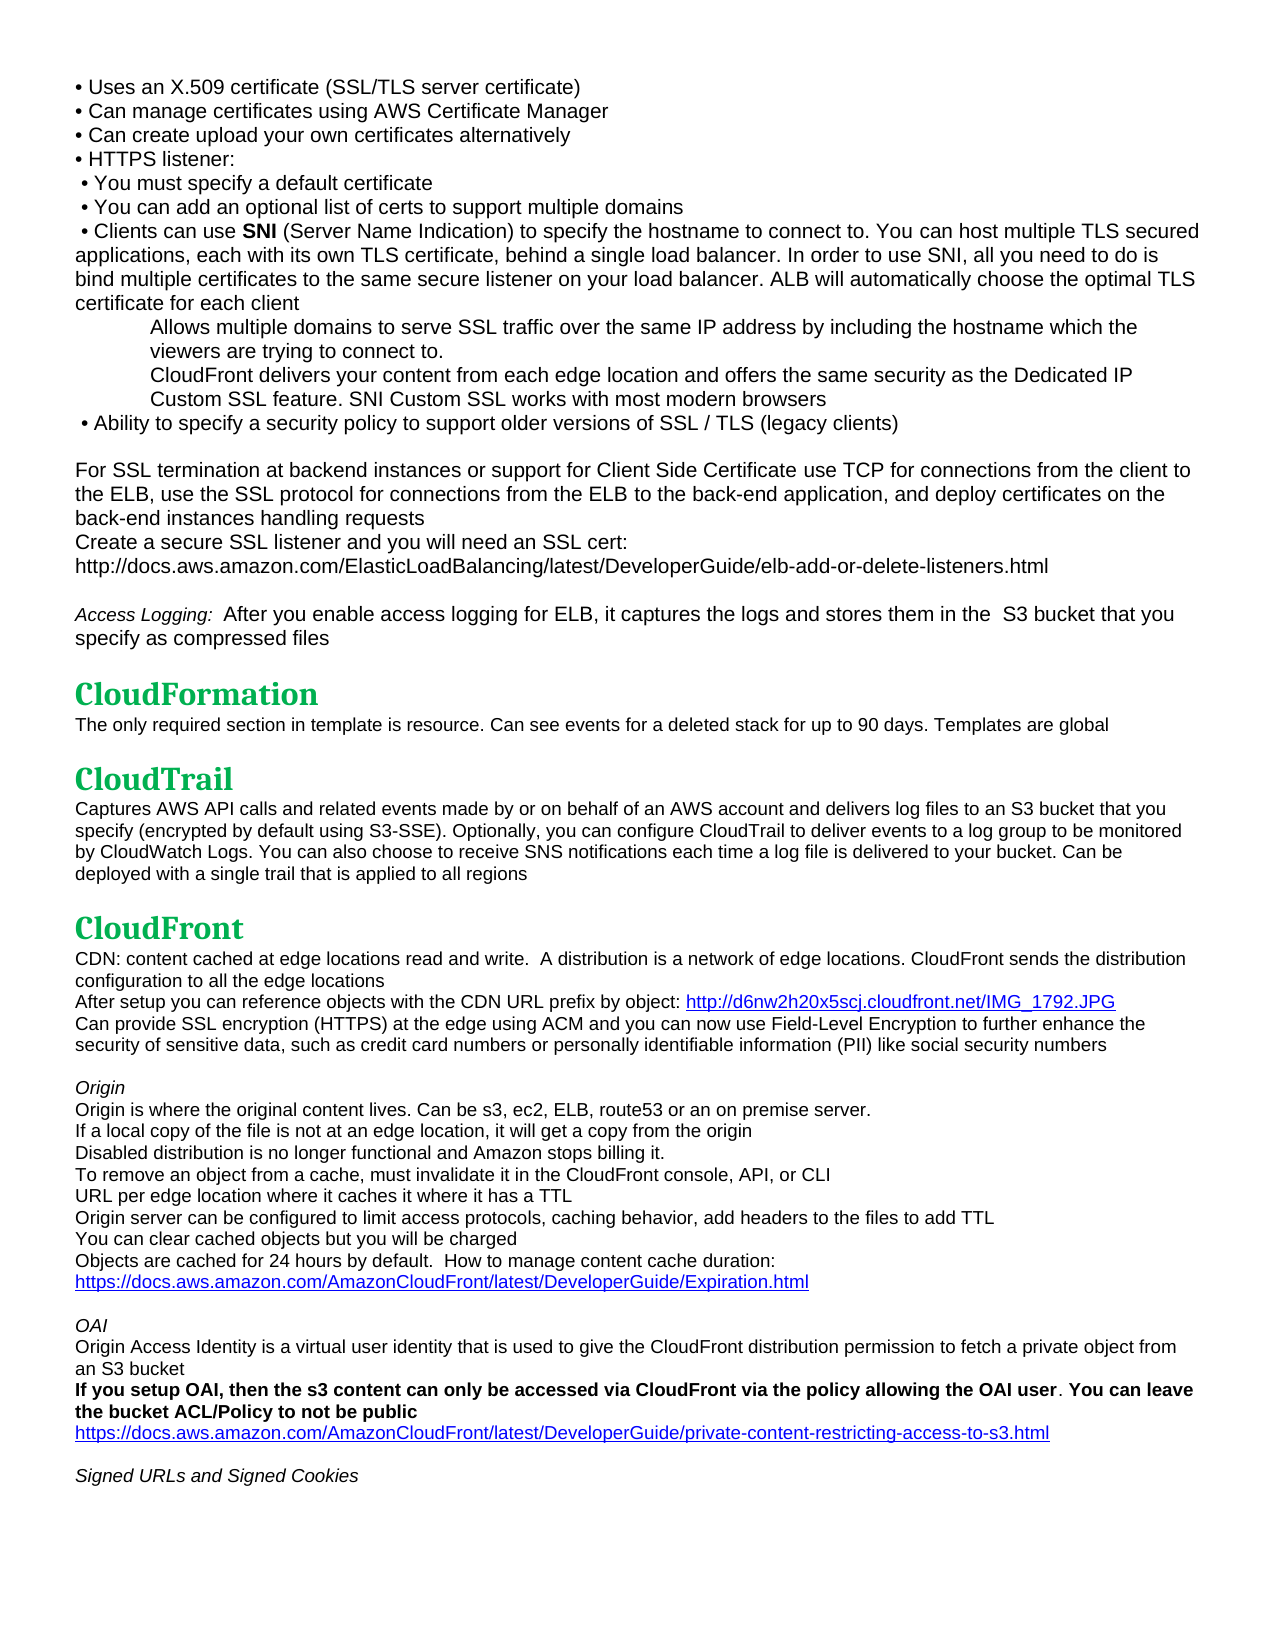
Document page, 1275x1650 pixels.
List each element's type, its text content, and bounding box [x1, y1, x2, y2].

text Origin Access Identity is a virtual user identity that is used to give the CloudFront distribution permission to fetch a private object from an S3 bucket [75, 1336, 1200, 1379]
subtitle CloudFront [75, 909, 1200, 948]
text • Uses an X.509 certificate (SSL/TLS server certificate) [75, 75, 1200, 99]
text The only required section in template is resource. Can see events for a deleted stack for up to 90 days. Templates are global [75, 713, 1200, 735]
text If a local copy of the file is not at an edge location, it will get a copy from the origin [75, 1120, 1200, 1142]
text URL per edge location where it caches it where it has a TTL [75, 1185, 1200, 1207]
text Origin is where the original content lives. Can be s3, ec2, ELB, route53 or an on premise server. [75, 1099, 1200, 1120]
text Captures AWS API calls and related events made by or on behalf of an AWS account and delivers log files to an S3 bucket that you specify (encrypted by default using S3-SSE). Optionally, you can configure CloudTrail to deliver events to a log group to be monitored by CloudWatch Logs. You can also choose to receive SNS notifications each time a log file is delivered to your bucket. Can be deployed with a single trail that is applied to all regions [75, 798, 1200, 884]
text Disabled distribution is no longer functional and Amazon stops billing it. [75, 1142, 1200, 1163]
text Create a secure SSL listener and you will need an SSL cert: [75, 530, 1200, 554]
text Origin [75, 1077, 1200, 1099]
text • Can manage certificates using AWS Certificate Manager [75, 99, 1200, 123]
text Can provide SSL encryption (HTTPS) at the edge using ACM and you can now use Field-Level Encryption to further enhance the security of sensitive data, such as credit card numbers or personally identifiable information (PII) like social security numbers [75, 1012, 1200, 1056]
text CDN: content cached at edge locations read and write. A distribution is a network of edge locations. CloudFront sends the distribution configuration to all the edge locations [75, 948, 1200, 991]
subtitle CloudFormation [75, 675, 1200, 713]
text • You can add an optional list of certs to support multiple domains [75, 195, 1200, 219]
text Access Logging: After you enable access logging for ELB, it captures the logs and stores them in the S3 bucket that you specify as compressed files [75, 602, 1200, 650]
subtitle CloudTrail [75, 760, 1200, 798]
text • Ability to specify a security policy to support older versions of SSL / TLS (legacy clients) [75, 410, 1200, 434]
text For SSL termination at backend instances or support for Client Side Certificate use TCP for connections from the client to the ELB, use the SSL protocol for connections from the ELB to the back-end application, and deploy certificates on the back-end instances handling requests [75, 458, 1200, 530]
text After setup you can reference objects with the CDN URL prefix by object: http://d6nw2h20x5scj.cloudfront.net/IMG_1792.JPG [75, 991, 1200, 1012]
text • HTTPS listener: [75, 147, 1200, 171]
text • Can create upload your own certificates alternatively [75, 123, 1200, 147]
text To remove an object from a cache, must invalidate it in the CloudFront console, API, or CLI [75, 1163, 1200, 1185]
text Origin server can be configured to limit access protocols, caching behavior, add headers to the files to add TTL [75, 1207, 1200, 1228]
text You can clear cached objects but you will be charged [75, 1228, 1200, 1250]
text • Clients can use SNI (Server Name Indication) to specify the hostname to connect to. You can host multiple TLS secured applications, each with its own TLS certificate, behind a single load balancer. In order to use SNI, all you need to do is bind multiple certificates to the same secure listener on your load balancer. ALB will automatically choose the optimal TLS certificate for each client [75, 219, 1200, 314]
list CloudFront delivers your content from each edge location and offers the same security as the Dedicated IP Custom SSL feature. SNI Custom SSL works with most modern browsers [150, 362, 1200, 410]
text Signed URLs and Signed Cookies [75, 1465, 1200, 1487]
text • You must specify a default certificate [75, 171, 1200, 195]
text http://docs.aws.amazon.com/ElasticLoadBalancing/latest/DeveloperGuide/elb-add-or-delete-listeners.html [75, 554, 1200, 578]
list Allows multiple domains to serve SSL traffic over the same IP address by including the hostname which the viewers are trying to connect to. [150, 314, 1200, 362]
text Objects are cached for 24 hours by default. How to manage content cache duration: https://docs.aws.amazon.com/AmazonCloudFront/latest/DeveloperGuide/Expiration.html [75, 1250, 1200, 1293]
text https://docs.aws.amazon.com/AmazonCloudFront/latest/DeveloperGuide/private-content-restricting-access-to-s3.html [75, 1422, 1200, 1444]
text If you setup OAI, then the s3 content can only be accessed via CloudFront via the policy allowing the OAI user. You can leave the bucket ACL/Policy to not be public [75, 1379, 1200, 1422]
text OAI [75, 1314, 1200, 1336]
